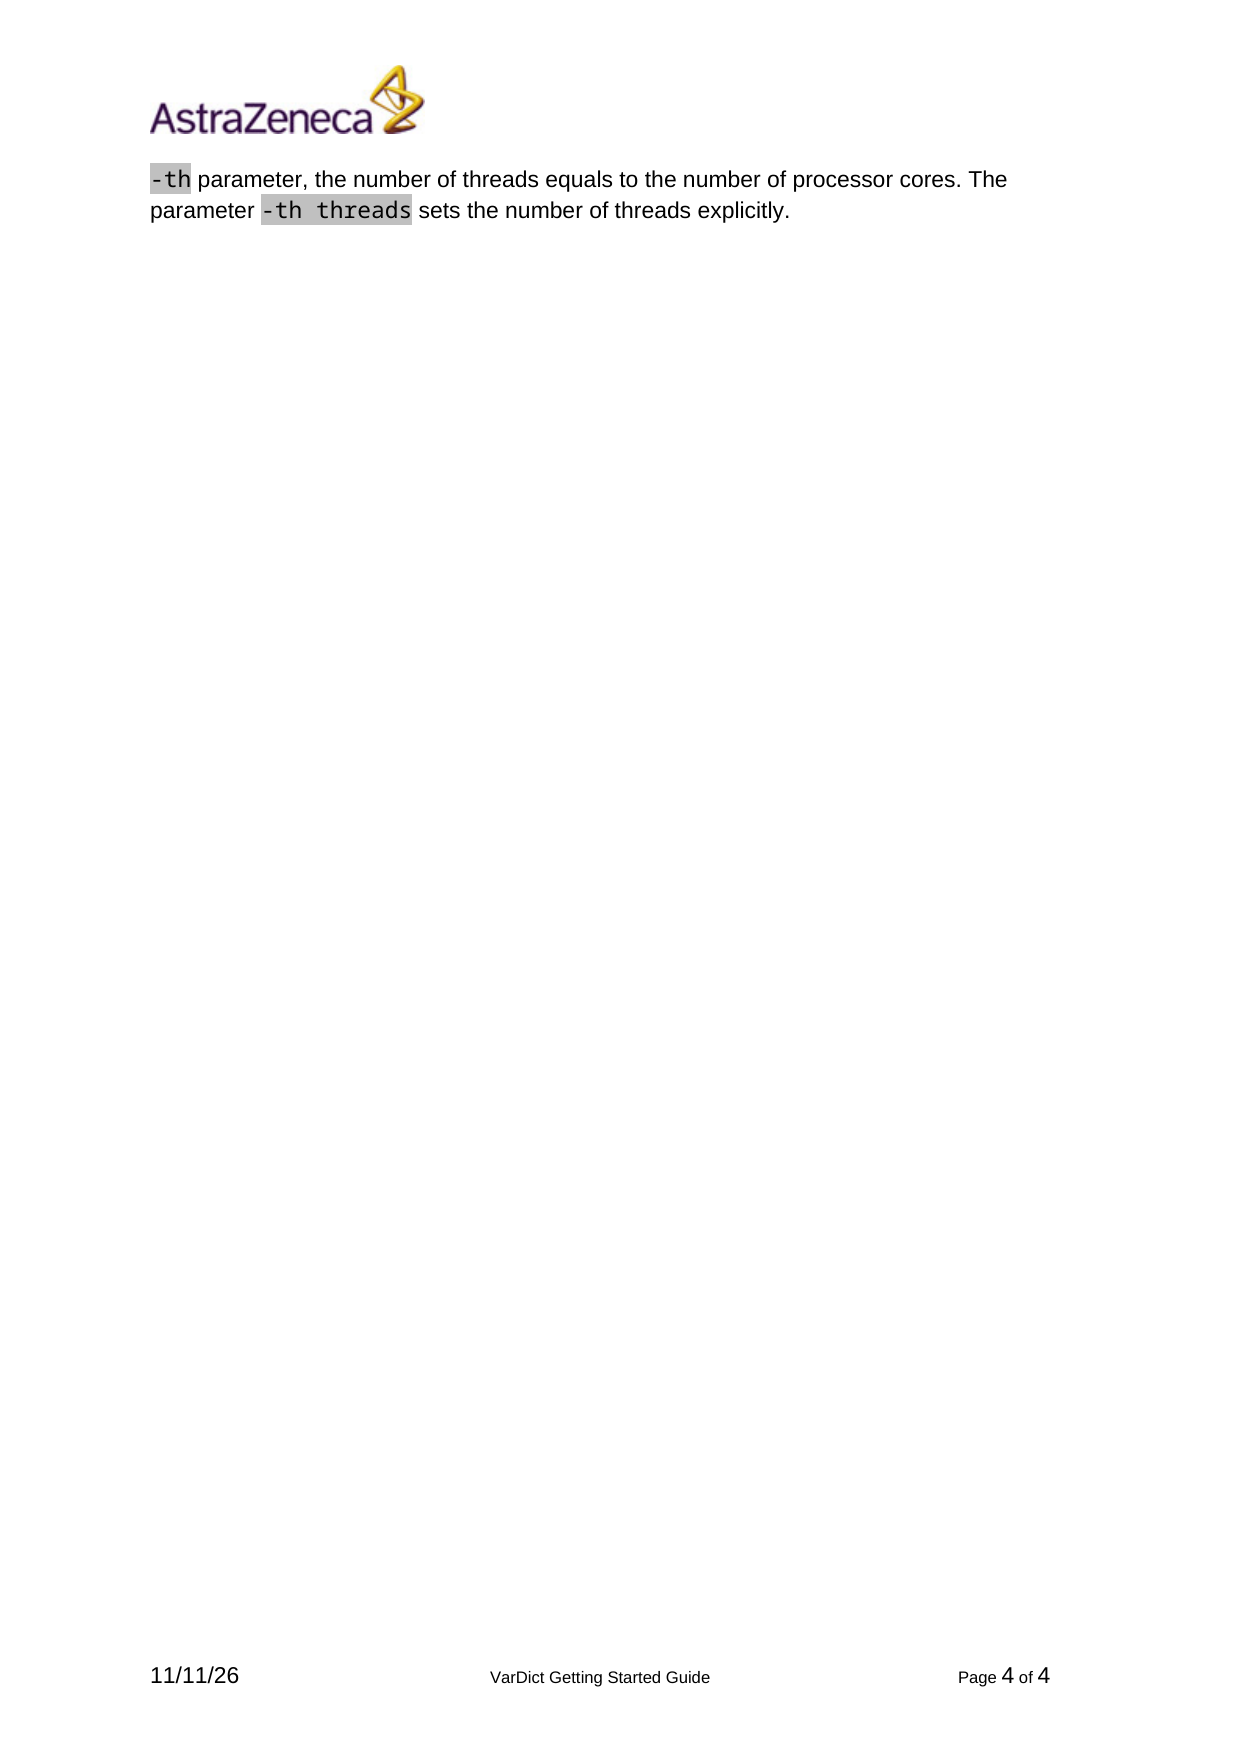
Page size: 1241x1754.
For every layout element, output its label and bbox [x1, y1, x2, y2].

picture [150, 65, 425, 134]
text [150, 162, 1090, 225]
